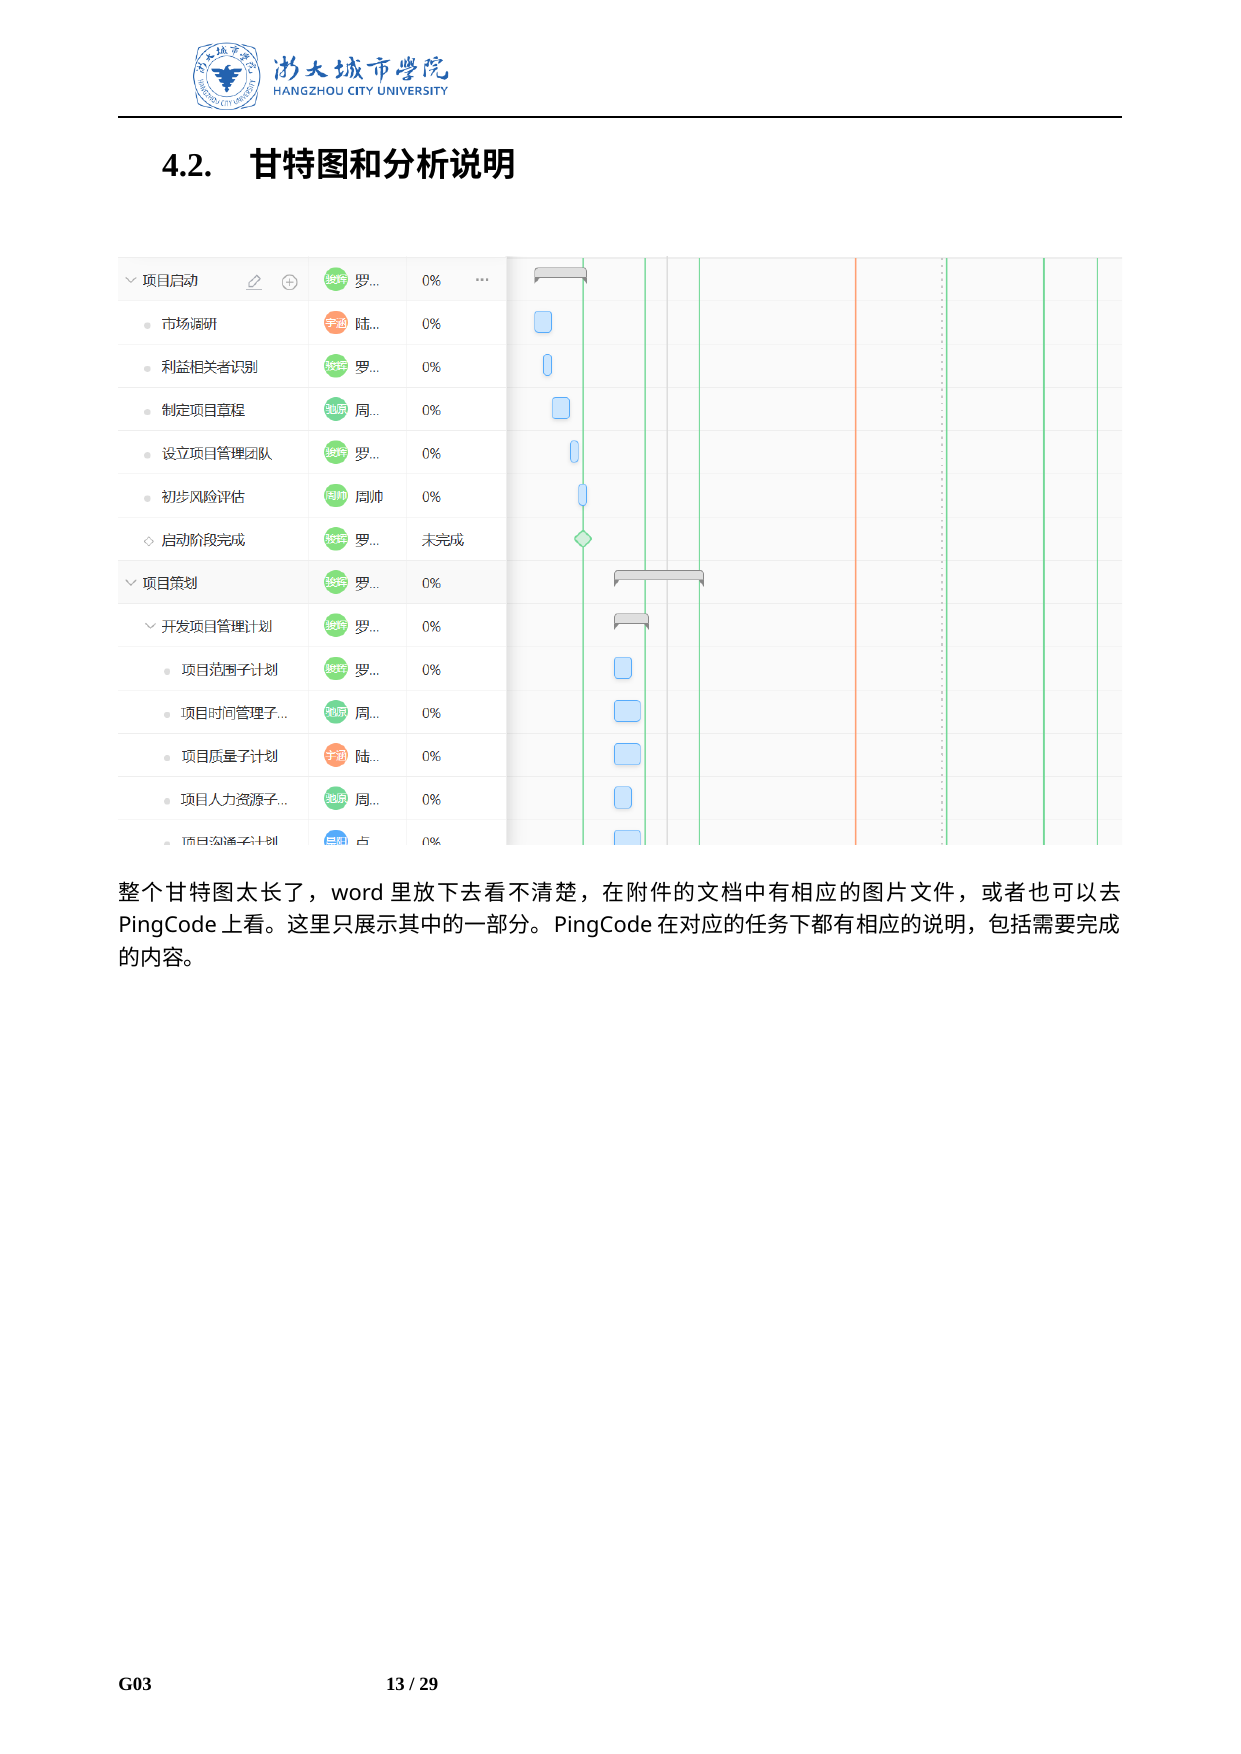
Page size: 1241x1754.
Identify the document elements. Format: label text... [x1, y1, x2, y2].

picture [187, 41, 454, 115]
text 整个甘特图太长了，word里放下去看不清楚，在附件的文档中有相应的图片文件，或者也可以去PingCode上看。这里只展示其中的一部分。PingCode在对应的任务下都有相应的说明，包括需要完成的内容。 [118, 874, 1122, 972]
subtitle 甘特图和分析说明 [162, 129, 1122, 194]
picture [118, 256, 1123, 845]
